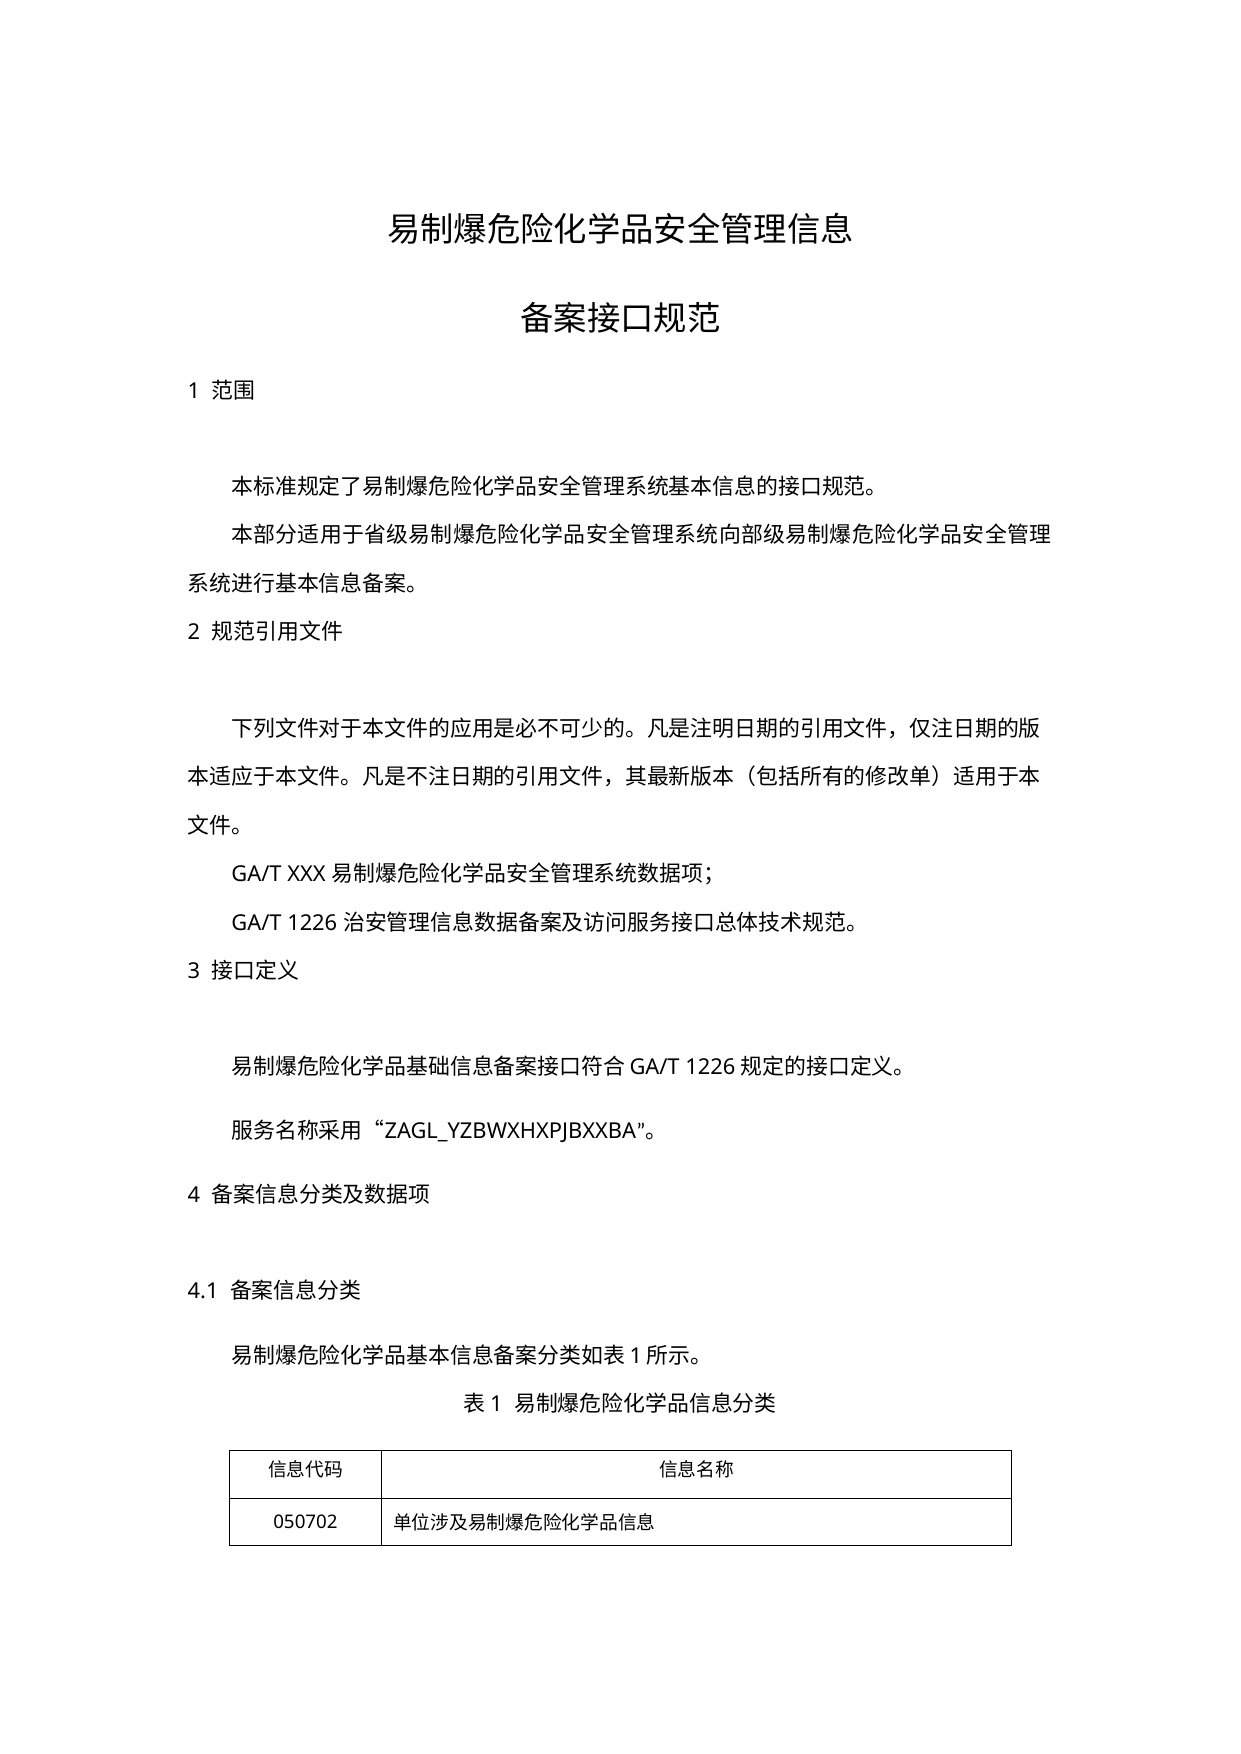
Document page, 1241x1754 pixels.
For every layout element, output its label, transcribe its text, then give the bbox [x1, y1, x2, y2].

text 表1 易制爆危险化学品信息分类 [187, 1386, 1053, 1418]
text 下列文件对于本文件的应用是必不可少的。凡是注明日期的引用文件，仅注日期的版本适应于本文件。凡是不注日期的引用文件，其最新版本（包括所有的修改单）适用于本文件。 [187, 710, 1053, 840]
text 易制爆危险化学品基本信息备案分类如表1所示。 [187, 1337, 1053, 1370]
text GA/T 1226 治安管理信息数据备案及访问服务接口总体技术规范。 [187, 904, 1053, 937]
text GA/T XXX 易制爆危险化学品安全管理系统数据项； [187, 856, 1053, 888]
text 本标准规定了易制爆危险化学品安全管理系统基本信息的接口规范。 [187, 469, 1053, 501]
text 4.1 备案信息分类 [187, 1273, 1053, 1306]
text 4 备案信息分类及数据项 [187, 1177, 1053, 1210]
text 2 规范引用文件 [187, 614, 1053, 647]
text 1 范围 [187, 373, 1053, 405]
table_header 信息代码 [230, 1451, 381, 1497]
table_cell 单位涉及易制爆危险化学品信息 [382, 1499, 1011, 1545]
text 本部分适用于省级易制爆危险化学品安全管理系统向部级易制爆危险化学品安全管理系统进行基本信息备案。 [187, 517, 1053, 598]
text 易制爆危险化学品安全管理信息 [187, 194, 1053, 259]
text 易制爆危险化学品基础信息备案接口符合GA/T 1226 规定的接口定义。 [187, 1049, 1053, 1081]
text 服务名称采用“ZAGL_YZBWXHXPJBXXBA”。 [187, 1113, 1053, 1145]
text 3 接口定义 [187, 953, 1053, 985]
table_cell 050702 [230, 1499, 381, 1545]
text 备案接口规范 [187, 283, 1053, 348]
table_header 信息名称 [382, 1451, 1011, 1497]
